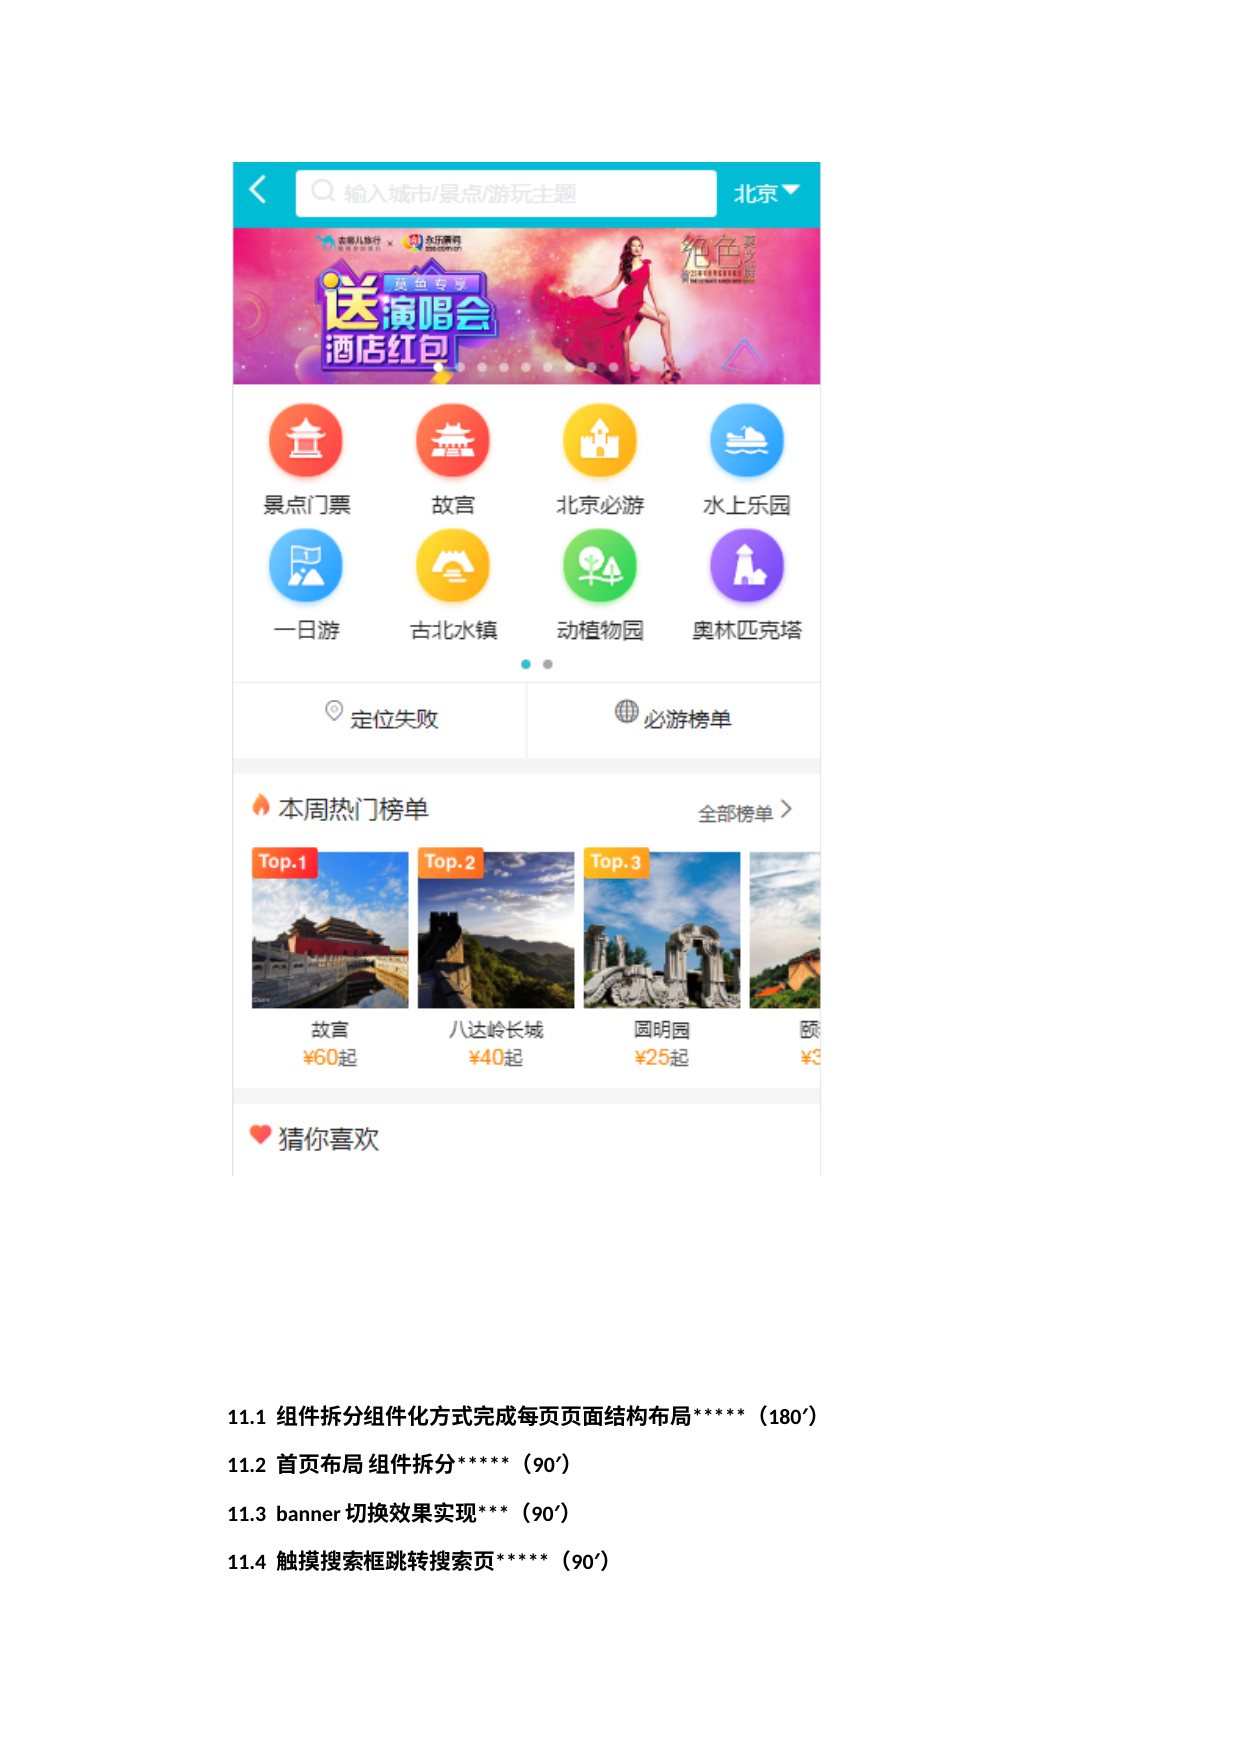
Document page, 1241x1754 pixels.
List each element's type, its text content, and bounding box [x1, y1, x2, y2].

picture [232, 162, 822, 1176]
list 11.1 组件拆分组件化方式完成每页页面结构布局*****（180′） [187, 1399, 1053, 1431]
list 11.3 banner切换效果实现***（90′） [187, 1495, 1053, 1528]
list 11.2 首页布局 组件拆分*****（90′） [187, 1447, 1053, 1479]
list 11.4 触摸搜索框跳转搜索页*****（90′） [187, 1544, 1053, 1576]
